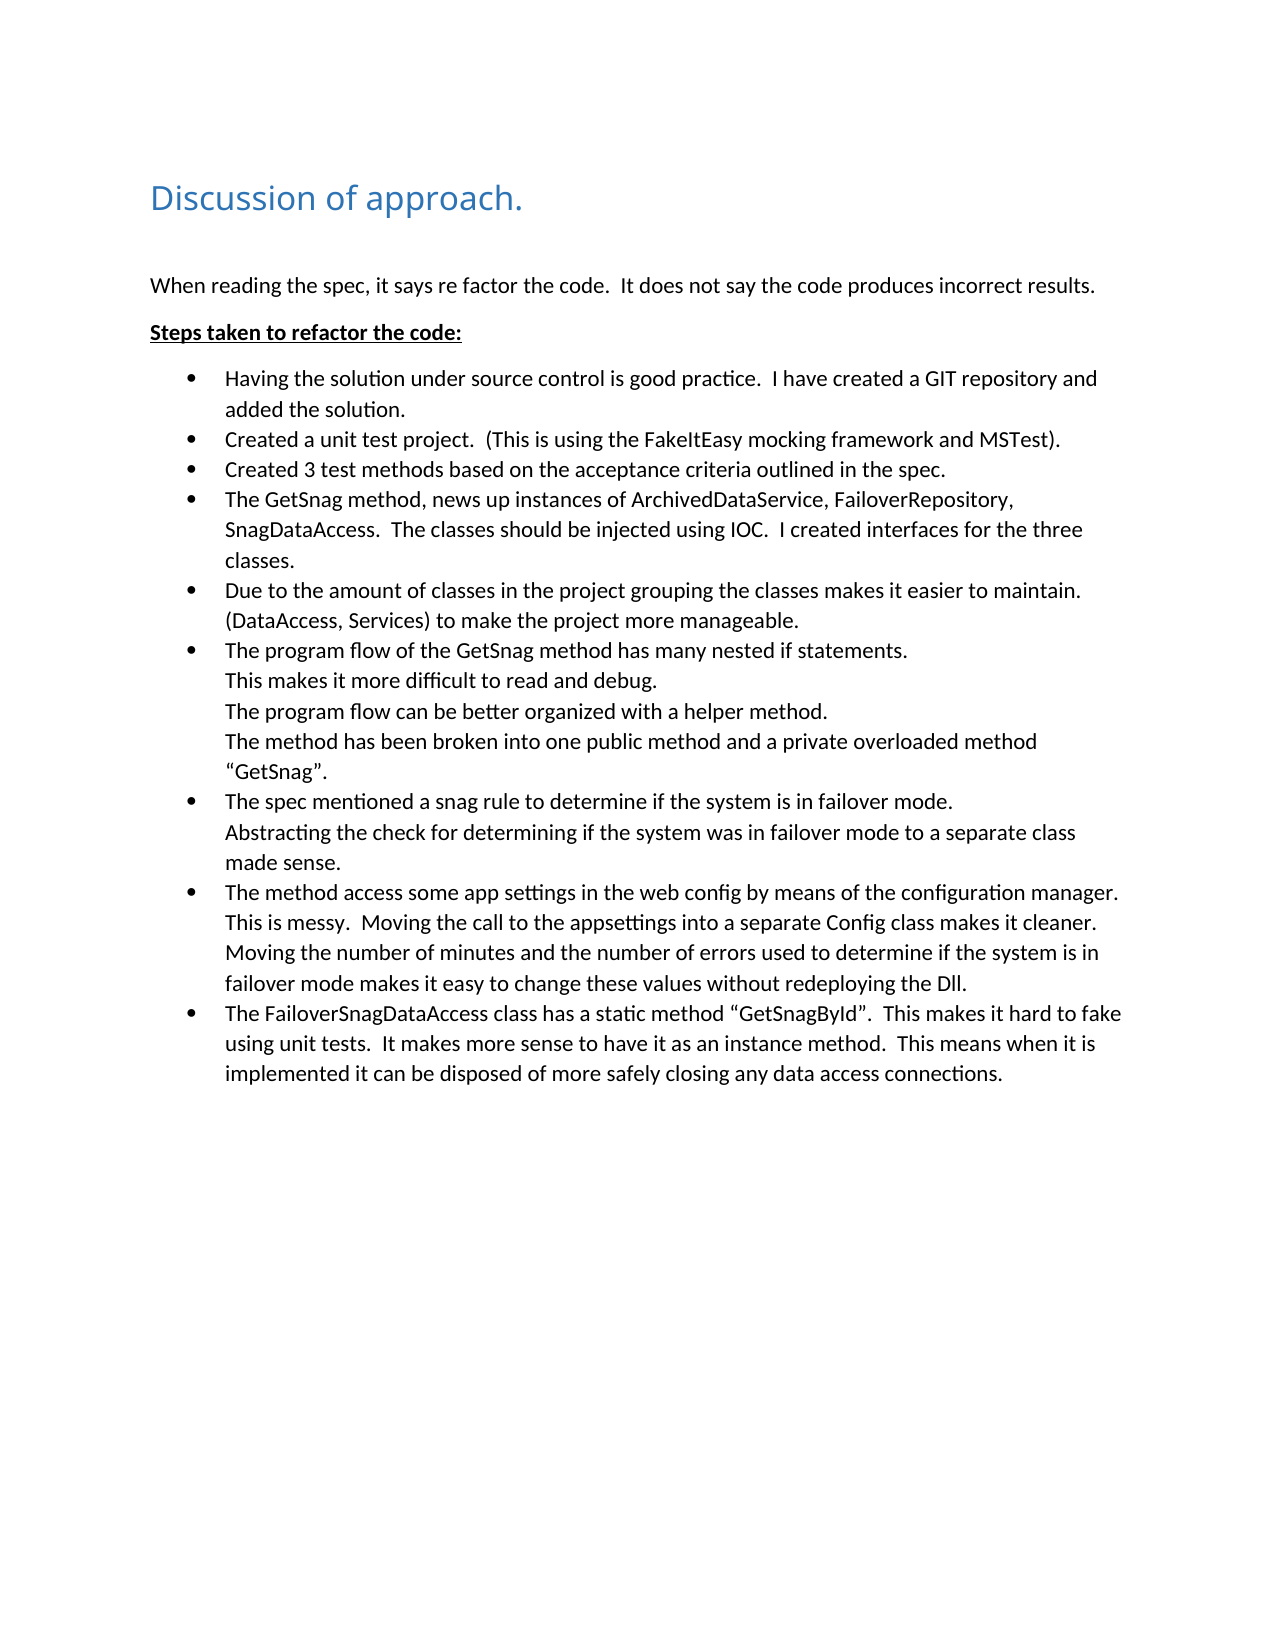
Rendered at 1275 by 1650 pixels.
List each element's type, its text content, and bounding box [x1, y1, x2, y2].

list Having the solution under source control is good practice. I have created a GIT repository and added the solution. [187, 364, 1125, 423]
list The method access some app settings in the web config by means of the configuration manager. [187, 878, 1125, 906]
list This makes it more difficult to read and debug. [225, 667, 1125, 695]
list The program flow of the GetSnag method has many nested if statements. [187, 636, 1125, 664]
list Created 3 test methods based on the acceptance criteria outlined in the spec. [187, 455, 1125, 483]
list The method has been broken into one public method and a private overloaded method “GetSnag”. [225, 727, 1125, 785]
list The FailoverSnagDataAccess class has a static method “GetSnagById”. This makes it hard to fake using unit tests. It makes more sense to have it as an instance method. This means when it is implemented it can be disposed of more safely closing any data access connections. [187, 999, 1125, 1087]
list Abstracting the check for determining if the system was in failover mode to a separate class made sense. [225, 818, 1125, 876]
list Created a unit test project. (This is using the FakeItEasy mocking framework and MSTest). [187, 425, 1125, 453]
list This is messy. Moving the call to the appsettings into a separate Config class makes it cleaner. [225, 908, 1125, 936]
list The program flow can be better organized with a helper method. [225, 697, 1125, 725]
list The GetSnag method, news up instances of ArchivedDataService, FailoverRepository, SnagDataAccess. The classes should be injected using IOC. I created interfaces for the three classes. [187, 485, 1125, 574]
list Moving the number of minutes and the number of errors used to determine if the system is in failover mode makes it easy to change these values without redeploying the Dll. [225, 938, 1125, 997]
list Due to the amount of classes in the project grouping the classes makes it easier to maintain. (DataAccess, Services) to make the project more manageable. [187, 576, 1125, 634]
list The spec mentioned a snag rule to determine if the system is in failover mode. [187, 787, 1125, 816]
subtitle Discussion of approach. [150, 175, 1125, 220]
text Steps taken to refactor the code: [150, 318, 1125, 346]
text When reading the spec, it says re factor the code. It does not say the code produces incorrect results. [150, 271, 1125, 299]
